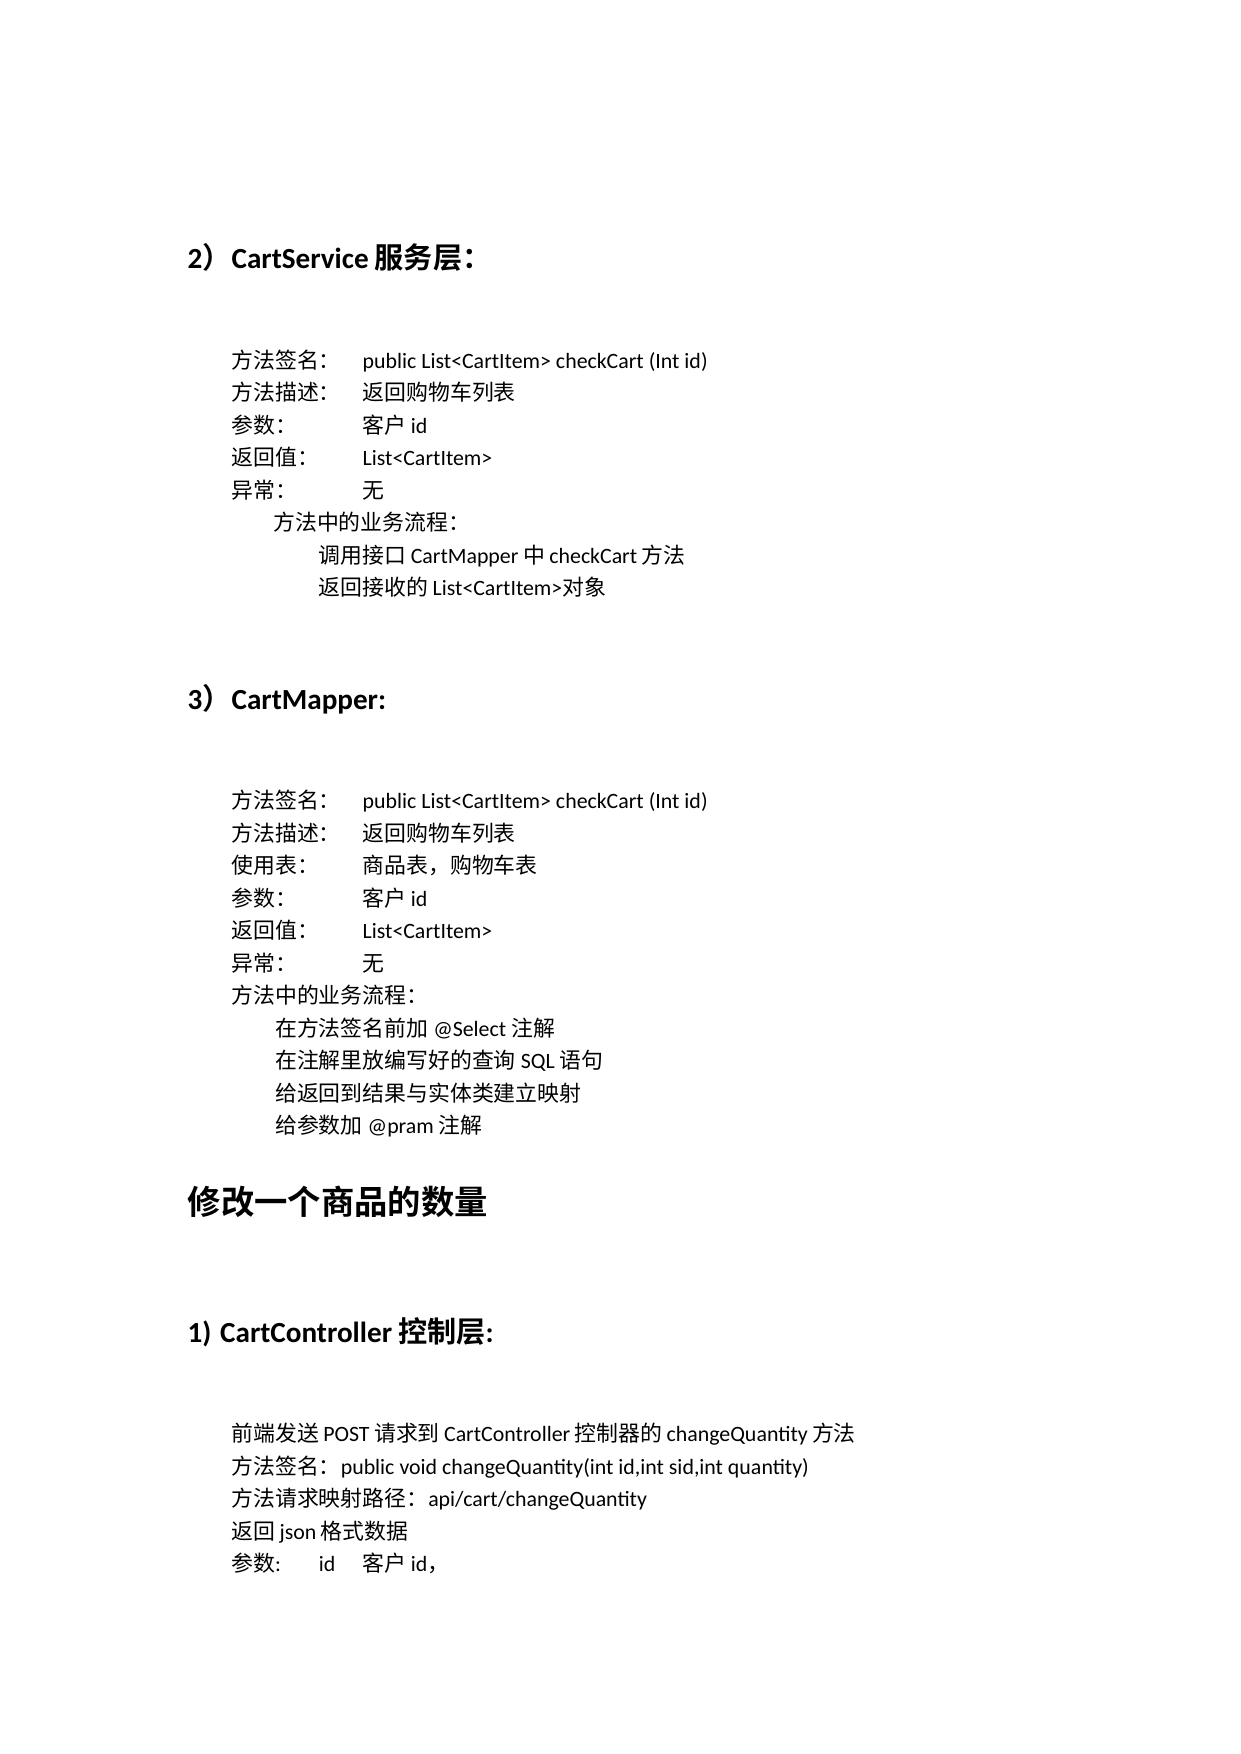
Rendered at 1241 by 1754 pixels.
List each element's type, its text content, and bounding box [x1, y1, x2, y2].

subtitle CartController控制层: [187, 1297, 1053, 1362]
text 使用表： 商品表，购物车表 [187, 848, 1053, 881]
text 给参数加 @pram 注解 [231, 1108, 1053, 1141]
text 方法描述： 返回购物车列表 [187, 375, 1053, 407]
subtitle CartMapper: [187, 664, 1053, 729]
text 方法中的业务流程： [187, 505, 1053, 537]
text 返回值： List<CartItem> [187, 913, 1053, 946]
text 返回接收的List<CartItem>对象 [319, 570, 1053, 602]
text 异常： 无 [187, 946, 1053, 978]
text 前端发送POST请求到CartController控制器的changeQuantity方法 [187, 1416, 1053, 1448]
text 参数： 客户id [187, 407, 1053, 440]
subtitle 修改一个商品的数量 [187, 1168, 1053, 1233]
text 在方法签名前加 @Select 注解 [231, 1011, 1053, 1043]
text 方法描述： 返回购物车列表 [187, 816, 1053, 848]
text 异常： 无 [187, 472, 1053, 505]
subtitle CartService服务层： [187, 224, 1053, 289]
text 方法签名： public List<CartItem> checkCart (Int id) [187, 783, 1053, 816]
text 方法签名： public List<CartItem> checkCart (Int id) [187, 342, 1053, 375]
text 方法请求映射路径：api/cart/changeQuantity [187, 1481, 1053, 1513]
text 返回值： List<CartItem> [187, 440, 1053, 472]
text 返回json格式数据 [187, 1513, 1053, 1546]
text 调用接口CartMapper中checkCart方法 [275, 537, 1053, 570]
text 方法签名：public void changeQuantity(int id,int sid,int quantity) [187, 1448, 1053, 1481]
text 参数: id 客户id， [187, 1546, 1053, 1578]
text 参数： 客户id [187, 881, 1053, 913]
text 在注解里放编写好的查询 SQL 语句 [231, 1043, 1053, 1076]
text 方法中的业务流程： [187, 978, 1053, 1011]
text 给返回到结果与实体类建立映射 [231, 1076, 1053, 1108]
